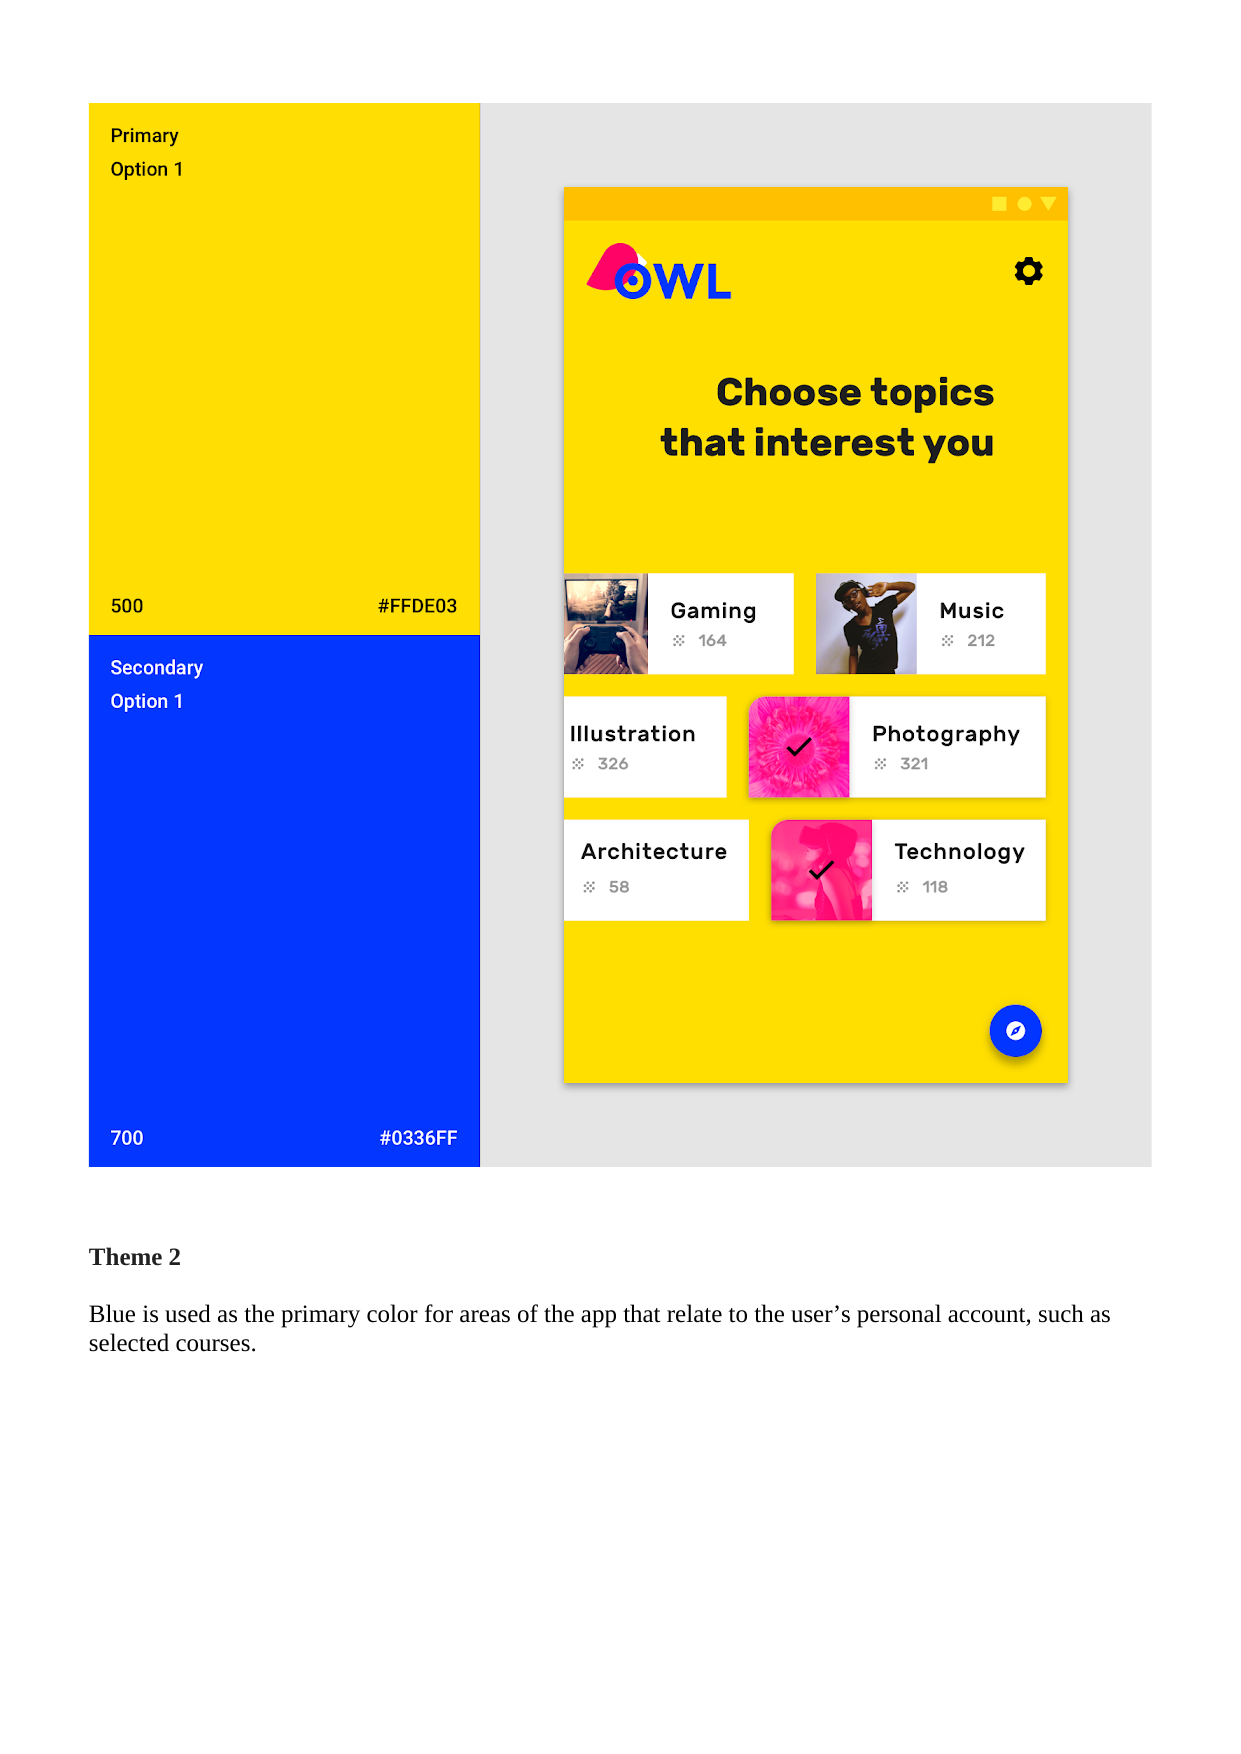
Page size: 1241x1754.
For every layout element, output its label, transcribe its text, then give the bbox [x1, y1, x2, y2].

text Blue is used as the primary color for areas of the app that relate to the user’s personal account, such as selected courses. [89, 1299, 1152, 1357]
text Theme 2 [89, 1242, 1152, 1270]
picture [88, 103, 1152, 1167]
